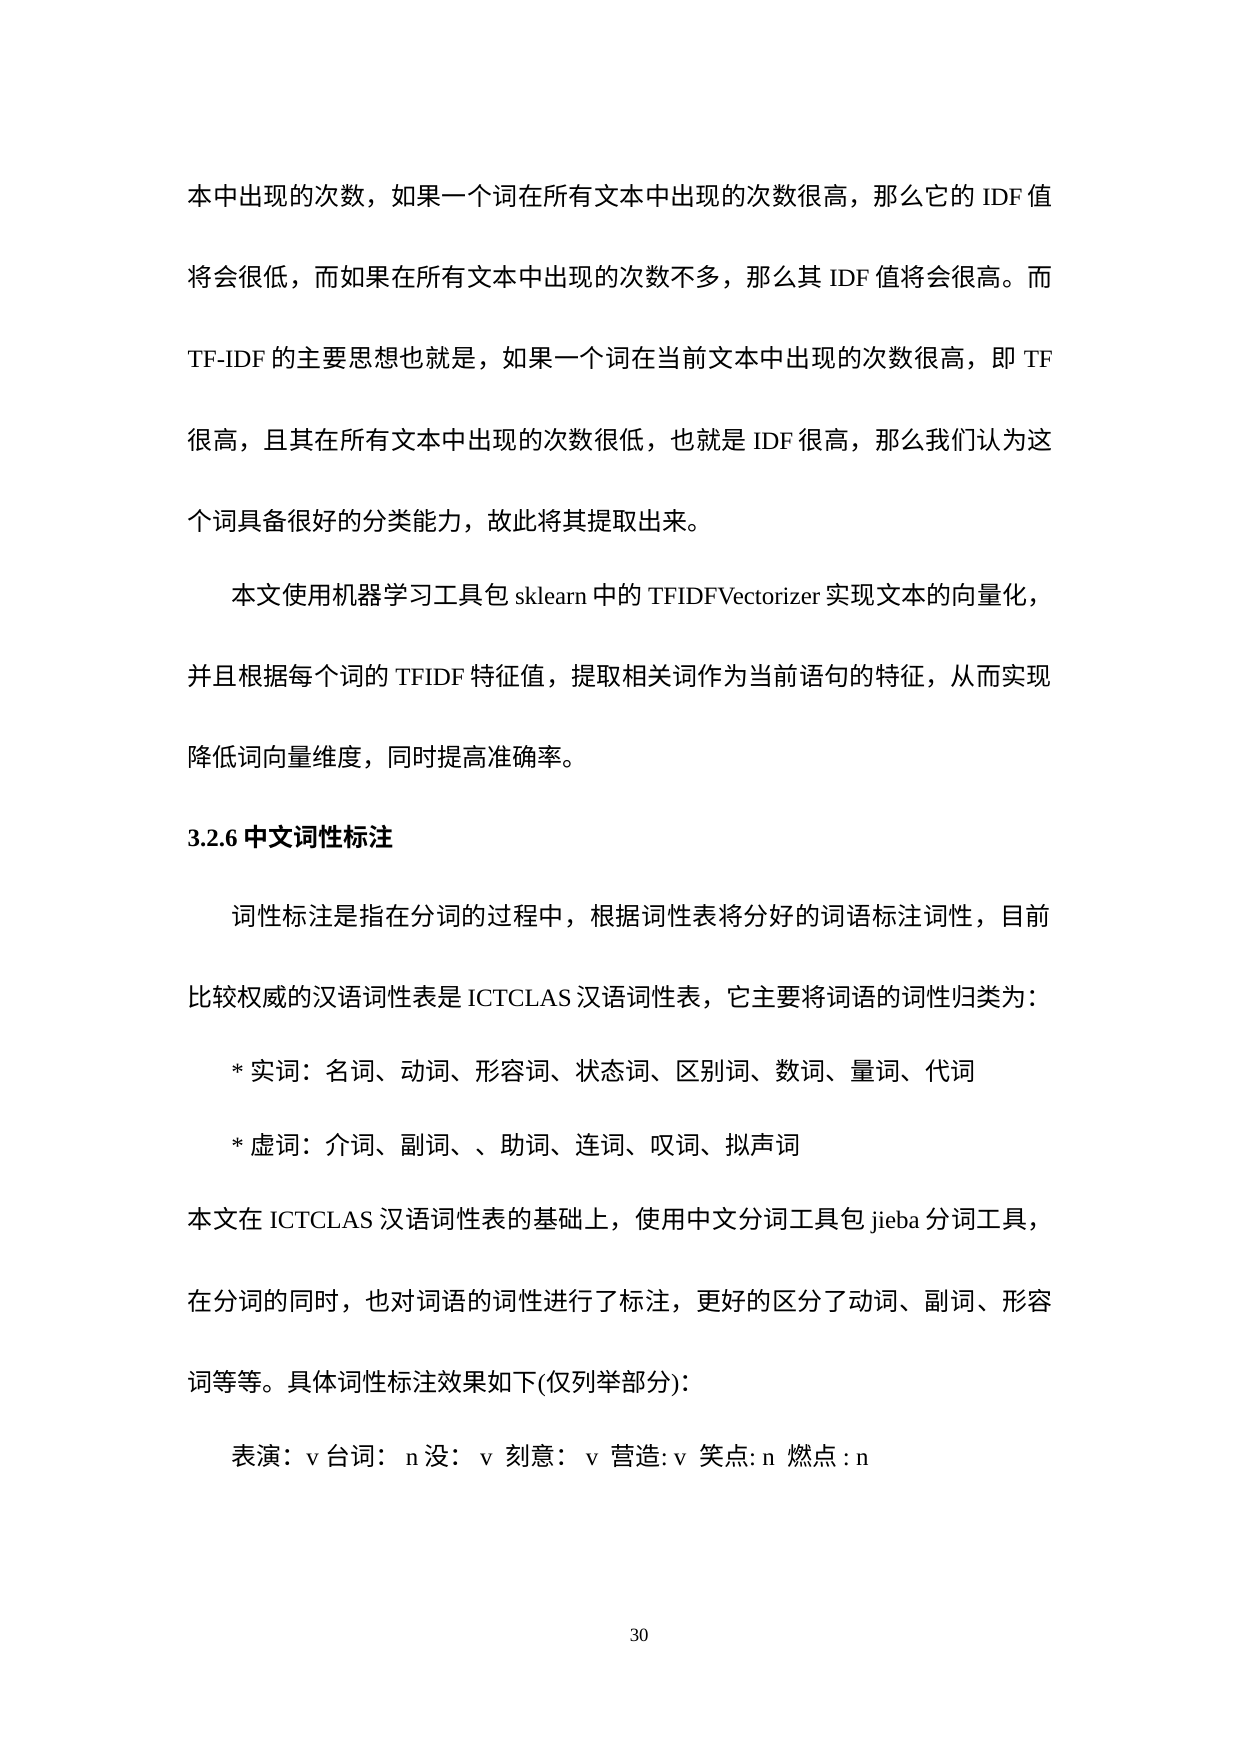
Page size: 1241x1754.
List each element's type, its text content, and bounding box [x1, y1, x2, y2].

list 表演：v 台词： n 没： v 刻意： v 营造: v 笑点: n 燃点 : n [187, 1422, 1053, 1487]
list 词性标注是指在分词的过程中，根据词性表将分好的词语标注词性，目前比较权威的汉语词性表是ICTCLAS汉语词性表，它主要将词语的词性归类为： [187, 882, 1053, 1028]
list 本文在ICTCLAS汉语词性表的基础上，使用中文分词工具包jieba分词工具，在分词的同时，也对词语的词性进行了标注，更好的区分了动词、副词、形容词等等。具体词性标注效果如下(仅列举部分)： [187, 1186, 1053, 1413]
list * 虚词：介词、副词、、助词、连词、叹词、拟声词 [187, 1111, 1053, 1176]
list * 实词：名词、动词、形容词、状态词、区别词、数词、量词、代词 [187, 1037, 1053, 1102]
list 本文使用机器学习工具包sklearn中的TFIDFVectorizer实现文本的向量化，并且根据每个词的TFIDF特征值，提取相关词作为当前语句的特征，从而实现降低词向量维度，同时提高准确率。 [187, 561, 1053, 788]
subtitle 3.2.6 中文词性标注 [187, 803, 1053, 868]
